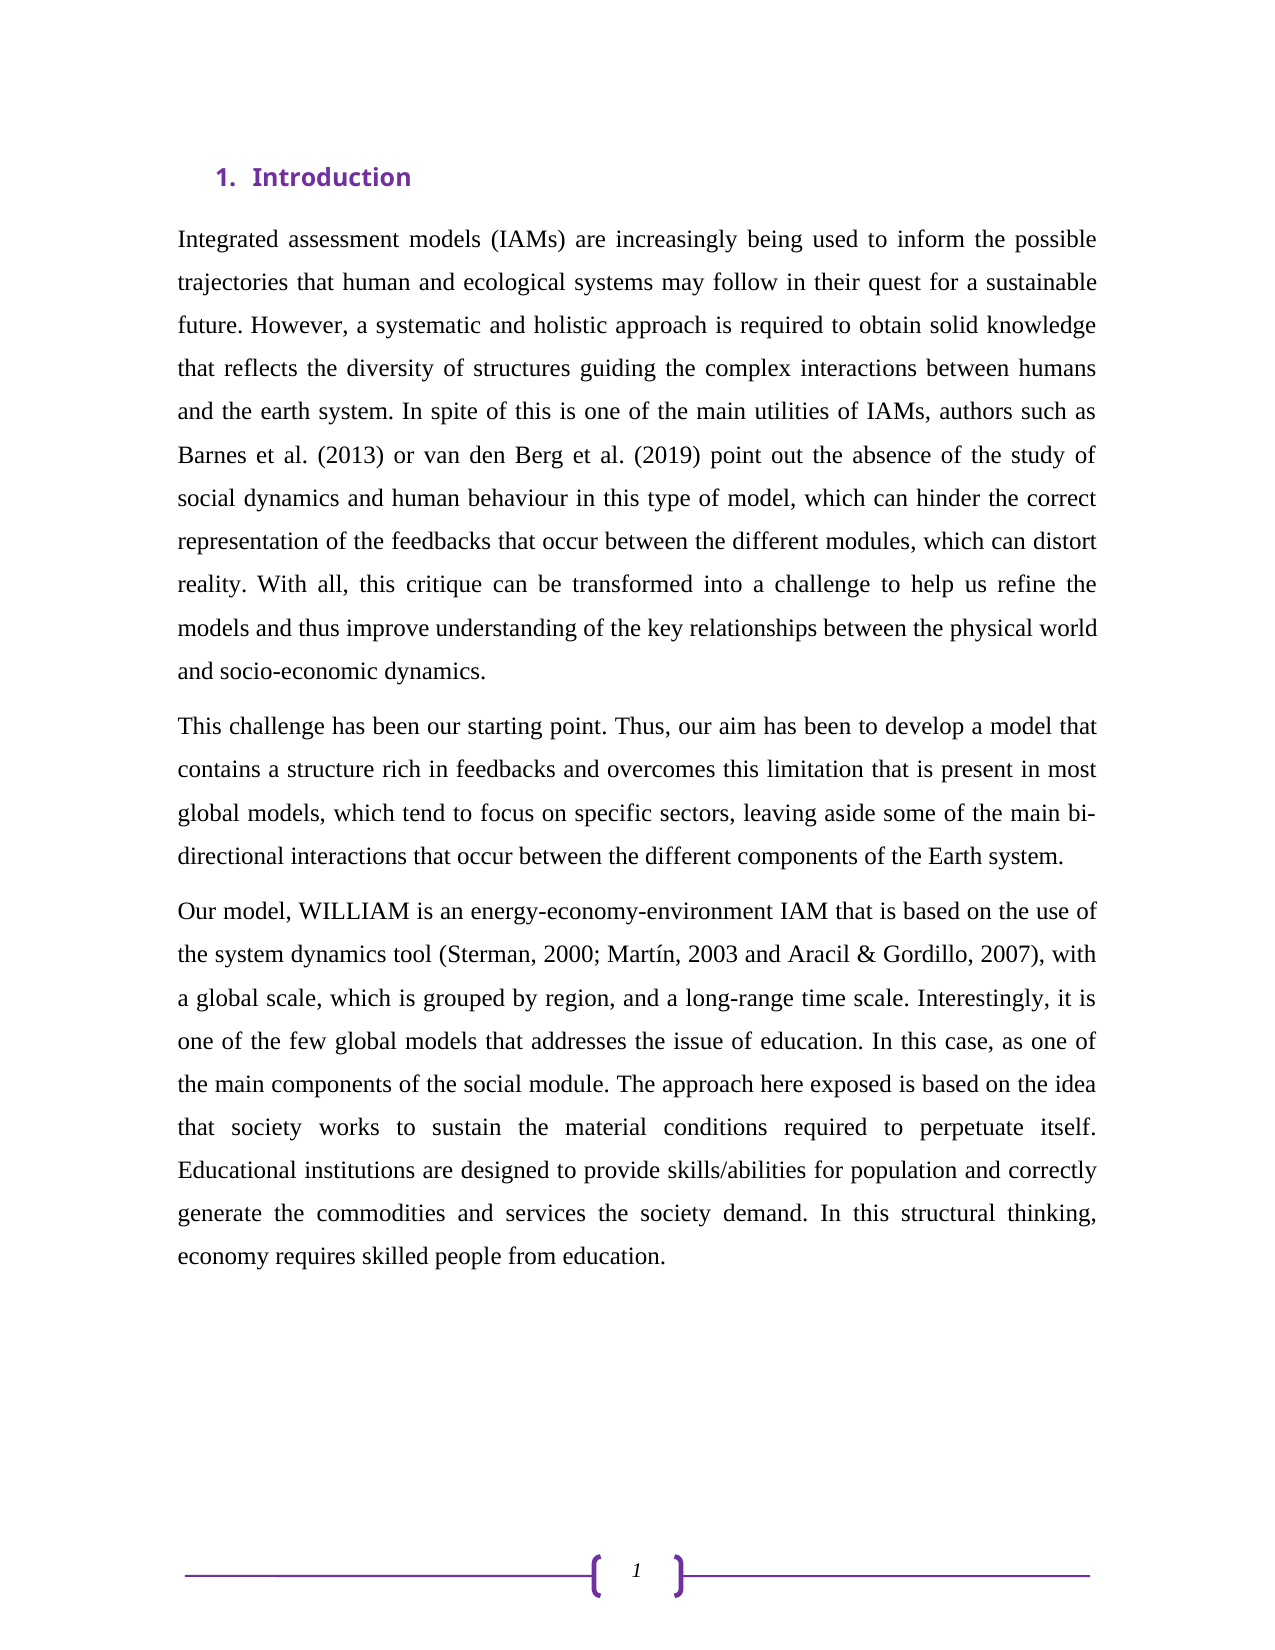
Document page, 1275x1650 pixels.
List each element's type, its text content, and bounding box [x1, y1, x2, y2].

subtitle Introduction [215, 160, 1098, 194]
text Our model, WILLIAM is an energy-economy-environment IAM that is based on the use of the system dynamics tool (Sterman, 2000; Martín, 2003 and Aracil & Gordillo, 2007), with a global scale, which is grouped by region, and a long-range time scale. Interestingly, it is one of the few global models that addresses the issue of education. In this case, as one of the main components of the social module. The approach here exposed is based on the idea that society works to sustain the material conditions required to perpetuate itself. Educational institutions are designed to provide skills/abilities for population and correctly generate the commodities and services the society demand. In this structural thinking, economy requires skilled people from education. [177, 896, 1098, 1270]
text Integrated assessment models (IAMs) are increasingly being used to inform the possible trajectories that human and ecological systems may follow in their quest for a sustainable future. However, a systematic and holistic approach is required to obtain solid knowledge that reflects the diversity of structures guiding the complex interactions between humans and the earth system. In spite of this is one of the main utilities of IAMs, authors such as Barnes et al. (2013) or van den Berg et al. (2019) point out the absence of the study of social dynamics and human behaviour in this type of model, which can hinder the correct representation of the feedbacks that occur between the different modules, which can distort reality. With all, this critique can be transformed into a challenge to help us refine the models and thus improve understanding of the key relationships between the physical world and socio-economic dynamics. [177, 224, 1098, 684]
text This challenge has been our starting point. Thus, our aim has been to develop a model that contains a structure rich in feedbacks and overcomes this limitation that is present in most global models, which tend to focus on specific sectors, leaving aside some of the main bi-directional interactions that occur between the different components of the Earth system. [177, 711, 1098, 869]
